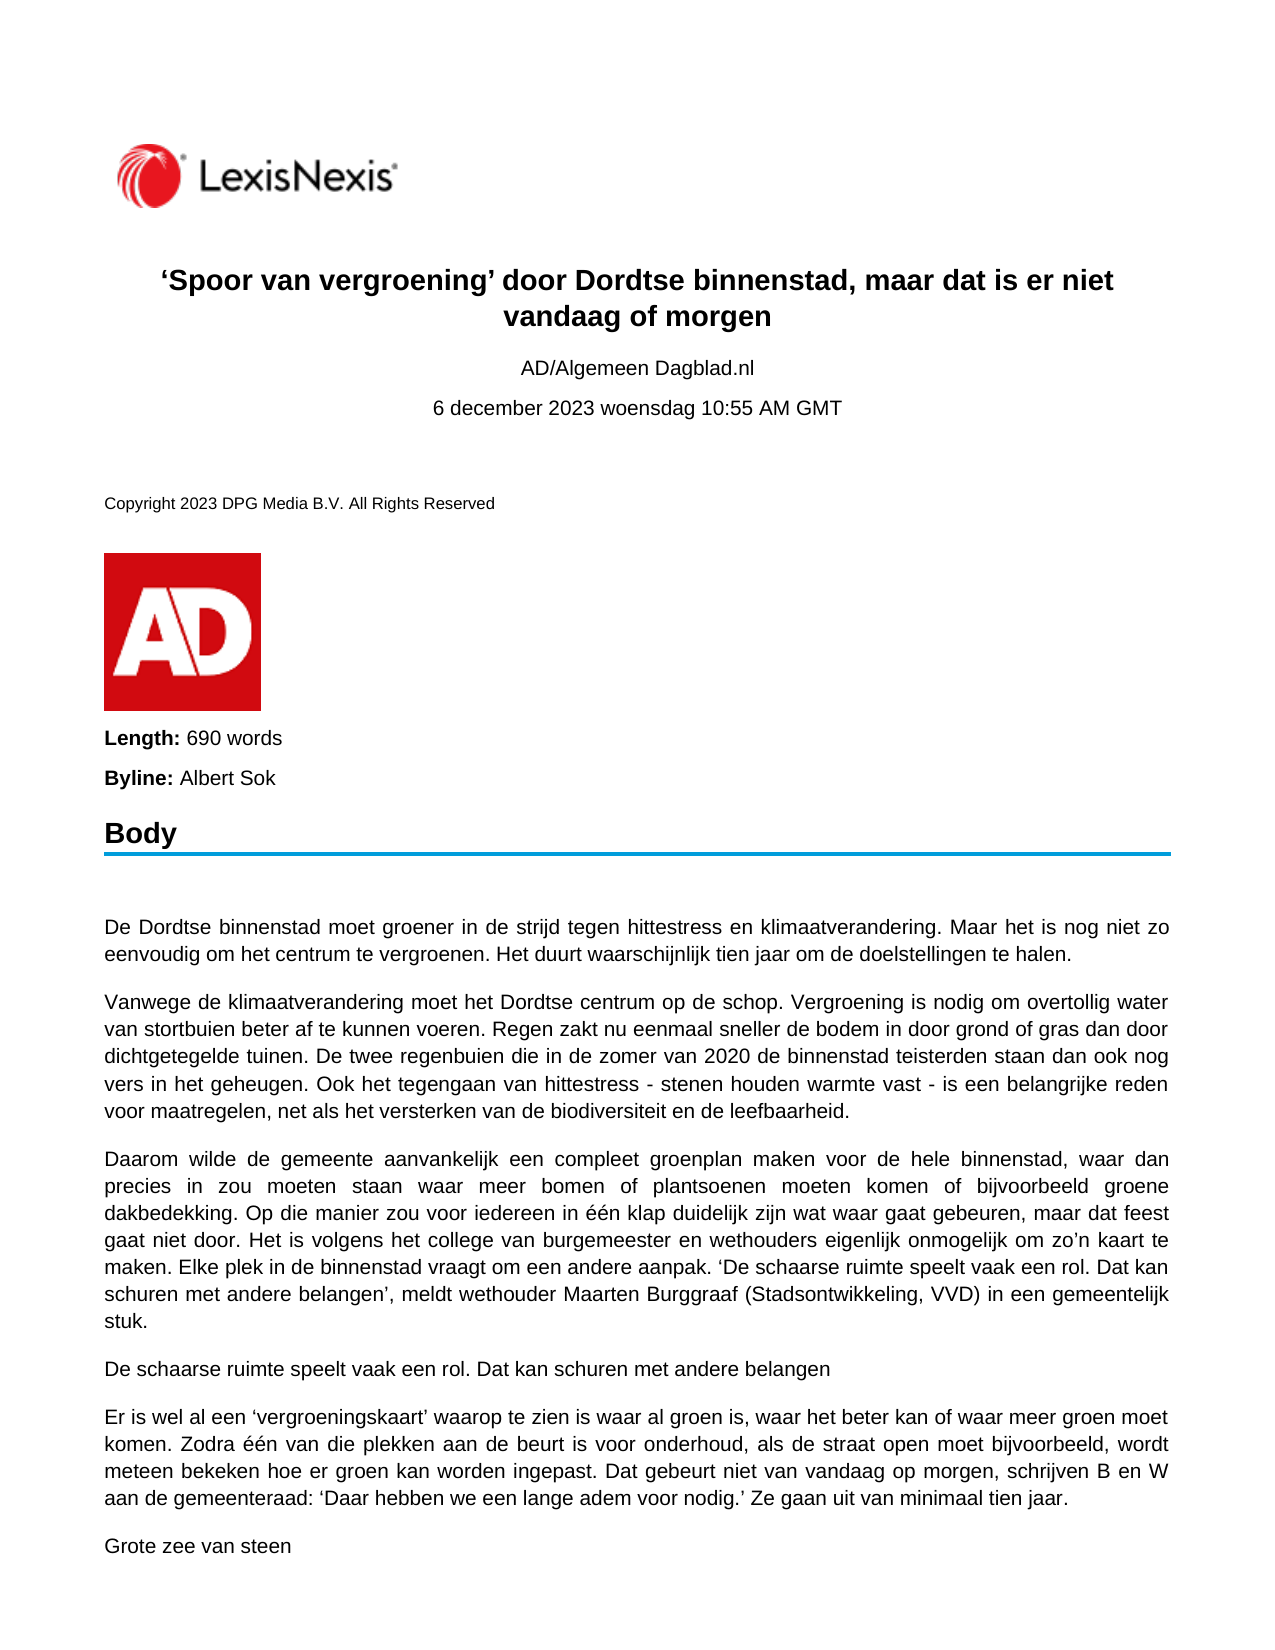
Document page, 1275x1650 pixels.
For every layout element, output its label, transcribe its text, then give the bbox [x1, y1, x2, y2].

text De schaarse ruimte speelt vaak een rol. Dat kan schuren met andere belangen [104, 1354, 1171, 1381]
text Copyright 2023 DPG Media B.V. All Rights Reserved [104, 461, 1171, 513]
text AD/Algemeen Dagblad.nl [104, 353, 1171, 380]
picture [104, 553, 261, 711]
picture [104, 144, 412, 208]
subtitle ‘Spoor van vergroening’ door Dordtse binnenstad, maar dat is er niet vandaag of morgen [104, 261, 1171, 332]
text Vanwege de klimaatverandering moet het Dordtse centrum op de schop. Vergroening is nodig om overtollig water van stortbuien beter af te kunnen voeren. Regen zakt nu eenmaal sneller de bodem in door grond of gras dan door dichtgetegelde tuinen. De twee regenbuien die in de zomer van 2020 de binnenstad teisterden staan dan ook nog vers in het geheugen. Ook het tegengaan van hittestress - stenen houden warmte vast - is een belangrijke reden voor maatregelen, net als het versterken van de biodiversiteit en de leefbaarheid. [104, 987, 1171, 1122]
text Daarom wilde de gemeente aanvankelijk een compleet groenplan maken voor de hele binnenstad, waar dan precies in zou moeten staan waar meer bomen of plantsoenen moeten komen of bijvoorbeeld groene dakbedekking. Op die manier zou voor iedereen in één klap duidelijk zijn wat waar gaat gebeuren, maar dat feest gaat niet door. Het is volgens het college van burgemeester en wethouders eigenlijk onmogelijk om zo’n kaart te maken. Elke plek in de binnenstad vraagt om een andere aanpak. ‘De schaarse ruimte speelt vaak een rol. Dat kan schuren met andere belangen’, meldt wethouder Maarten Burggraaf (Stadsontwikkeling, VVD) in een gemeentelijk stuk. [104, 1143, 1171, 1333]
text Length: 690 words [104, 723, 1171, 750]
text Body [104, 814, 1171, 850]
text 6 december 2023 woensdag 10:55 AM GMT [104, 393, 1171, 420]
text Byline: Albert Sok [104, 762, 1171, 789]
text Er is wel al een ‘vergroeningskaart’ waarop te zien is waar al groen is, waar het beter kan of waar meer groen moet komen. Zodra één van die plekken aan de beurt is voor onderhoud, als de straat open moet bijvoorbeeld, wordt meteen bekeken hoe er groen kan worden ingepast. Dat gebeurt niet van vandaag op morgen, schrijven B en W aan de gemeenteraad: ‘Daar hebben we een lange adem voor nodig.’ Ze gaan uit van minimaal tien jaar. [104, 1402, 1171, 1510]
text Grote zee van steen [104, 1531, 1171, 1558]
text De Dordtse binnenstad moet groener in de strijd tegen hittestress en klimaatverandering. Maar het is nog niet zo eenvoudig om het centrum te vergroenen. Het duurt waarschijnlijk tien jaar om de doelstellingen te halen. [104, 912, 1171, 966]
